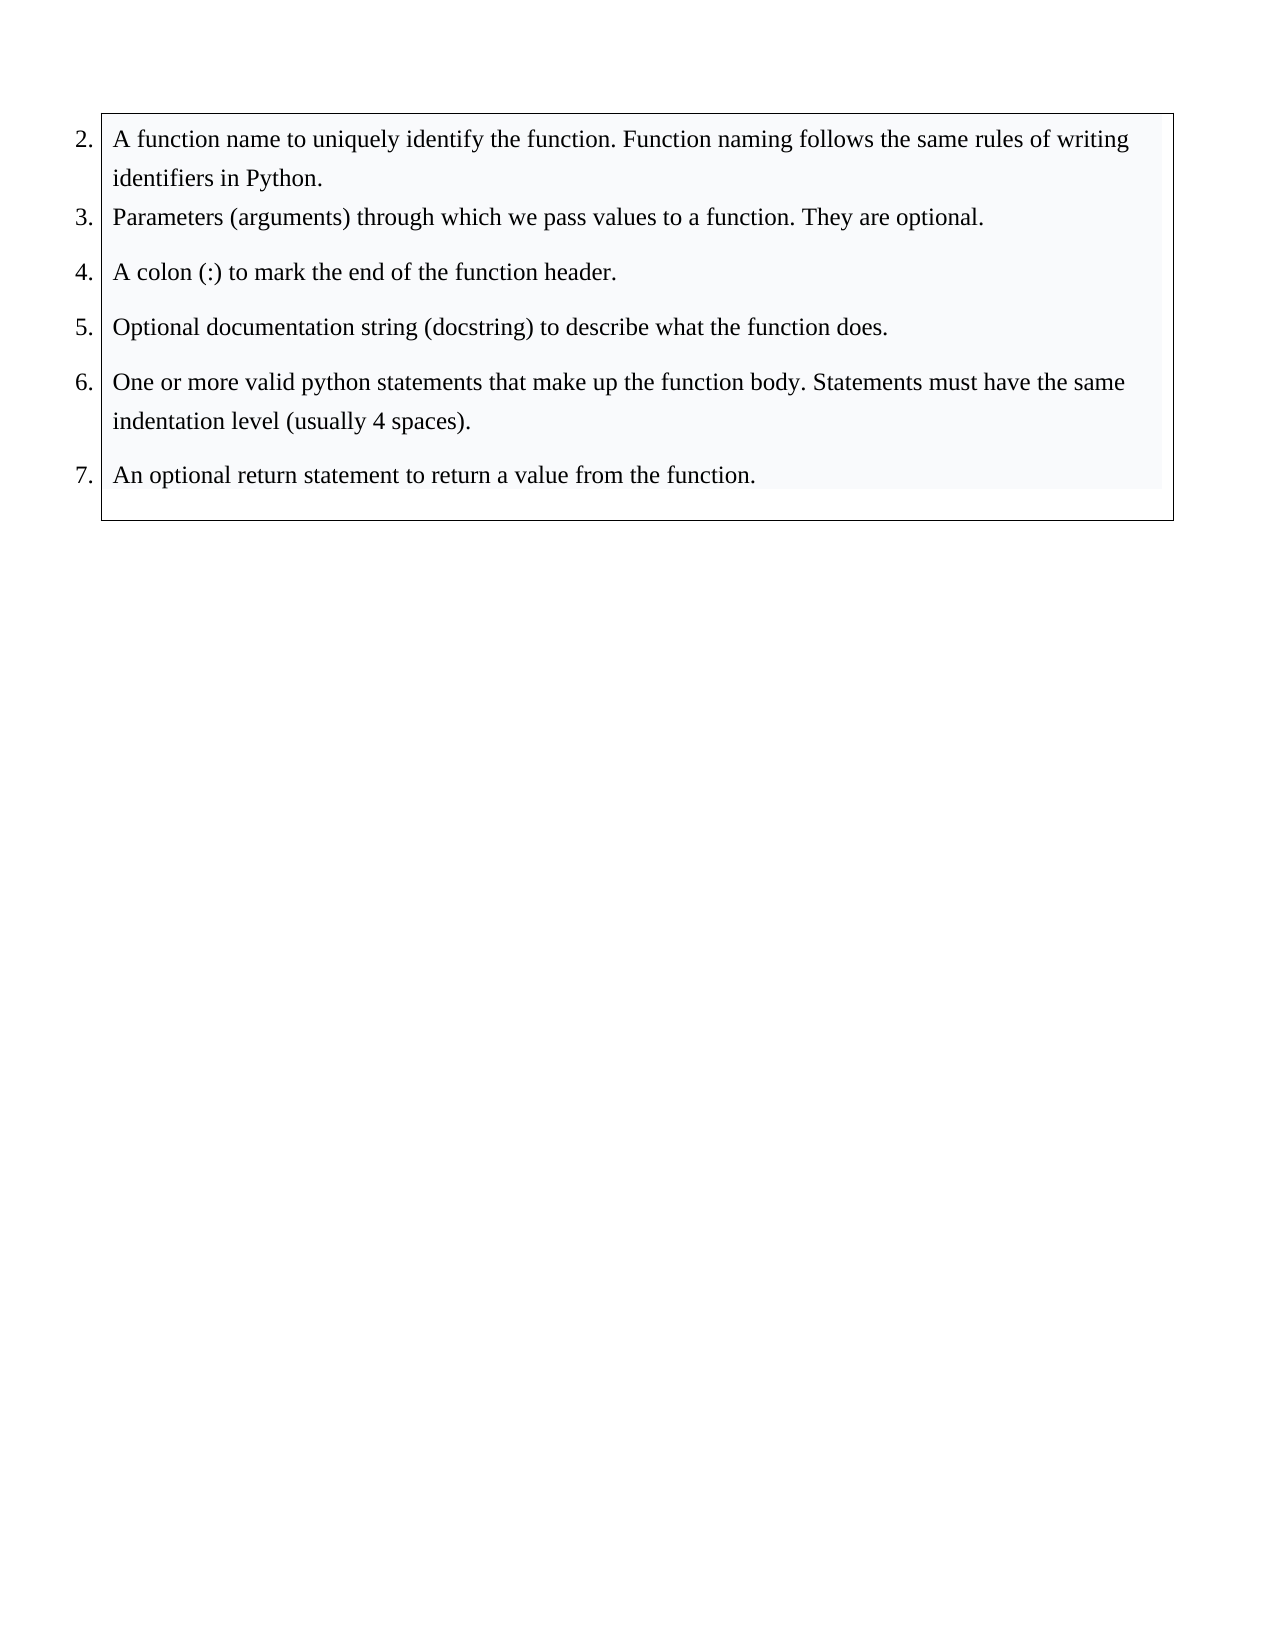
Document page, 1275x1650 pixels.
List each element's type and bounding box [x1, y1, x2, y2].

table_cell [102, 114, 1173, 520]
